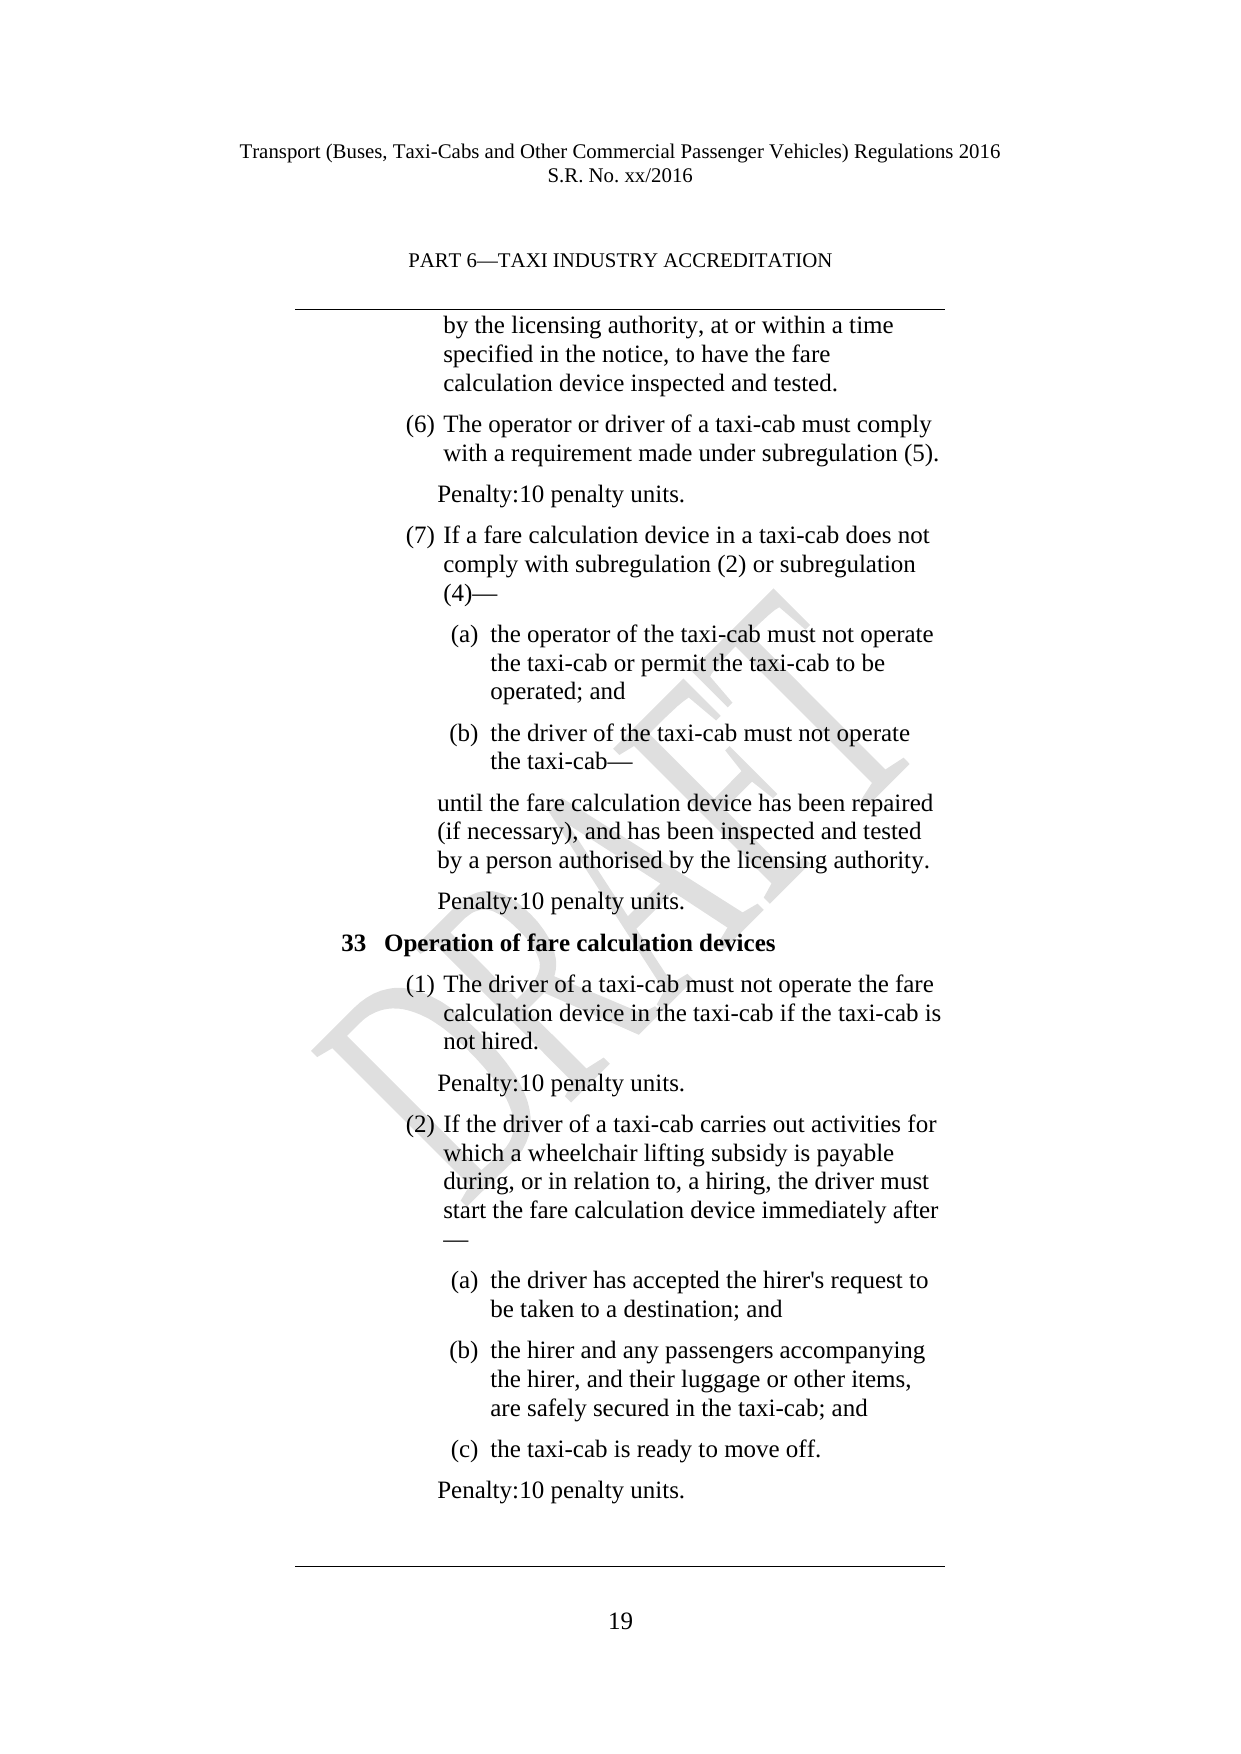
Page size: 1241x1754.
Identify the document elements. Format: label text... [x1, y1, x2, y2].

subtitle (a) the operator of the taxi-cab must not operate the taxi-cab or permit the taxi-cab to be operated; and [295, 619, 945, 705]
list 10 penalty units. [437, 479, 945, 508]
text until the fare calculation device has been repaired (if necessary), and has been inspected and tested by a person authorised by the licensing authority. [437, 788, 945, 874]
subtitle 33 Operation of fare calculation devices [295, 928, 945, 956]
list 10 penalty units. [437, 886, 945, 915]
subtitle (b) the hirer and any passengers accompanying the hirer, and their luggage or other items, are safely secured in the taxi-cab; and [295, 1335, 945, 1421]
list 10 penalty units. [437, 1475, 945, 1504]
subtitle (c) the taxi-cab is ready to move off. [295, 1434, 945, 1463]
subtitle (a) the driver has accepted the hirer's request to be taken to a destination; and [295, 1265, 945, 1323]
subtitle If a fare calculation device in a taxi-cab does not comply with subregulation (2) or subregulation (4)— [406, 520, 945, 606]
subtitle The driver of a taxi-cab must not operate the fare calculation device in the taxi-cab if the taxi-cab is not hired. [406, 969, 945, 1055]
subtitle The operator or driver of a taxi-cab must comply with a requirement made under subregulation (5). [406, 409, 945, 466]
subtitle If the driver of a taxi-cab carries out activities for which a wheelchair lifting subsidy is payable during, or in relation to, a hiring, the driver must start the fare calculation device immediately after— [406, 1109, 945, 1253]
subtitle (b) the driver of the taxi-cab must not operate the taxi-cab— [295, 718, 945, 775]
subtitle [406, 232, 945, 309]
list 10 penalty units. [437, 1068, 945, 1096]
